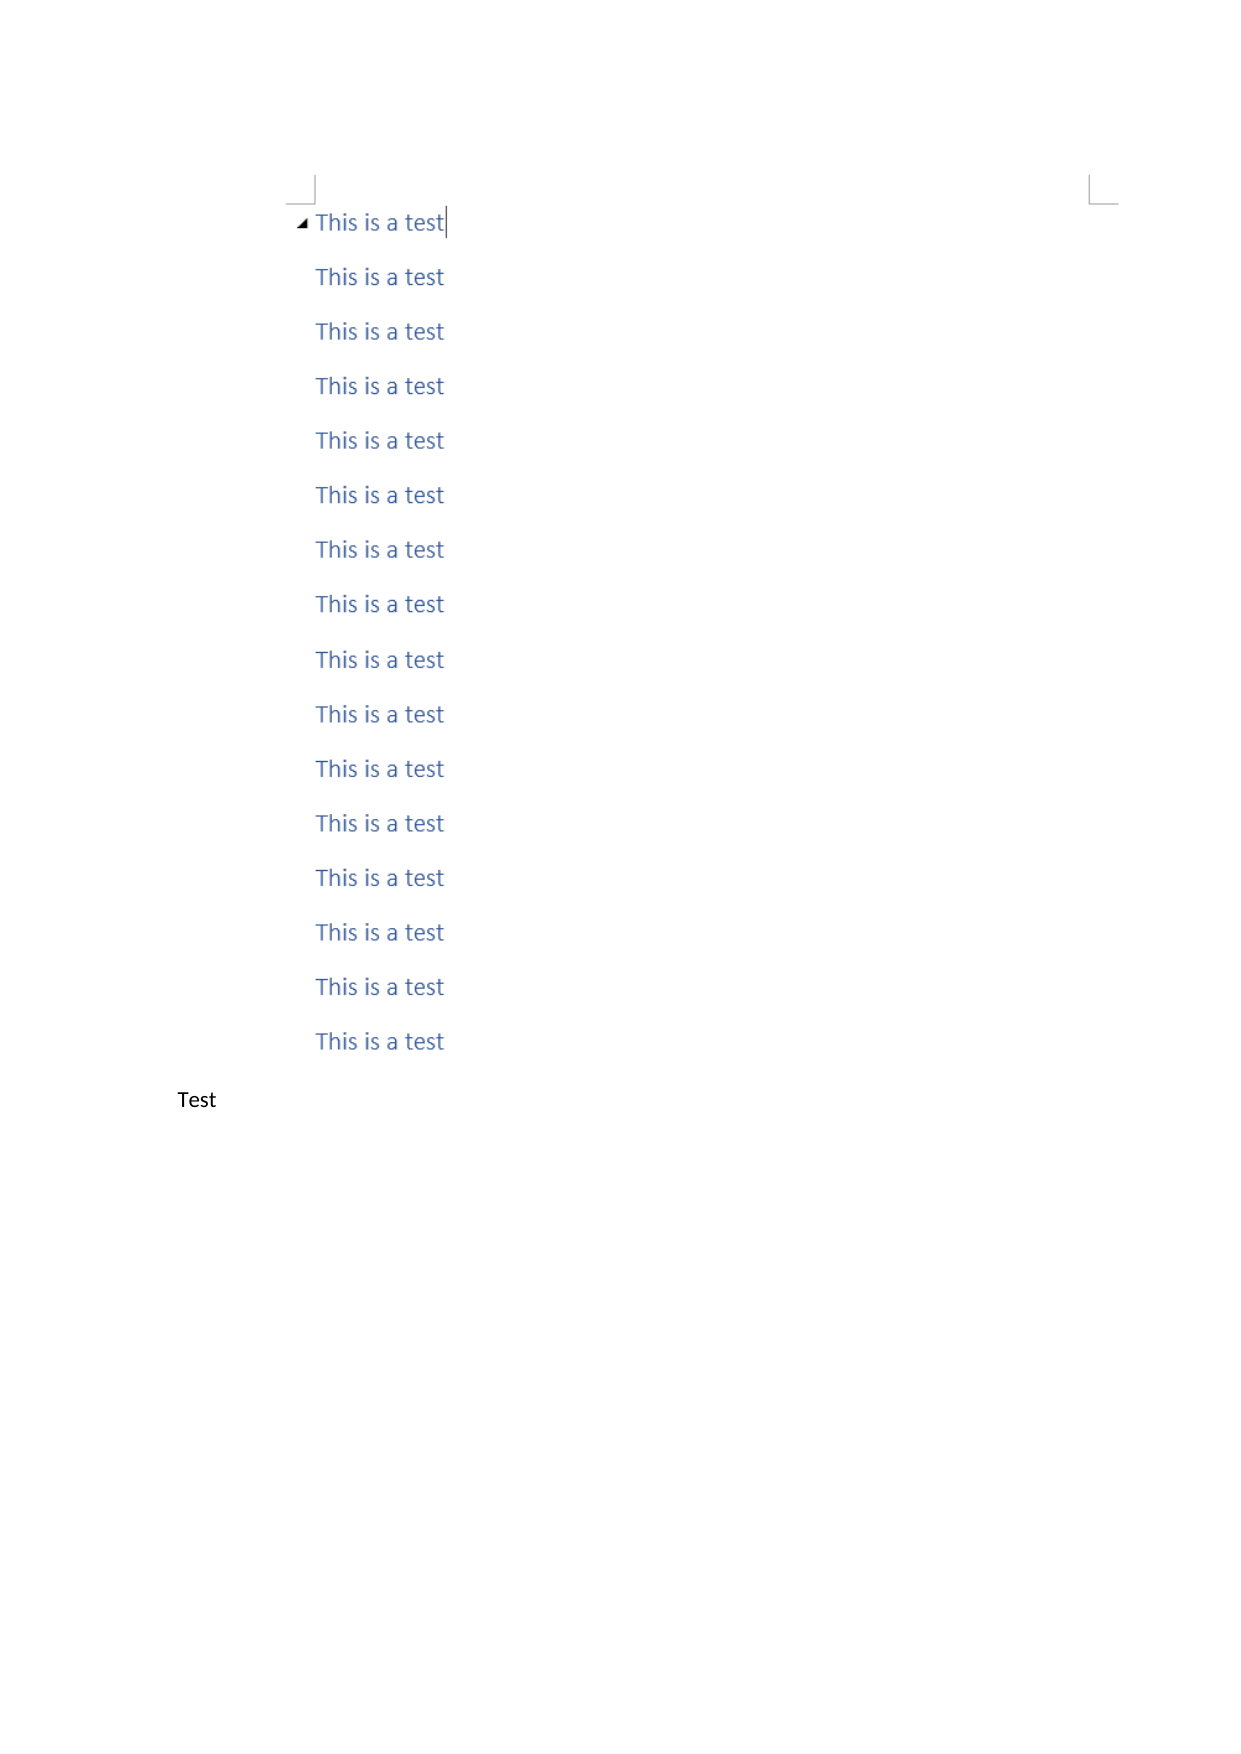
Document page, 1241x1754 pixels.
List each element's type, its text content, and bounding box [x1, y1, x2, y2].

picture [177, 118, 1152, 1067]
text Test [177, 1085, 1152, 1113]
